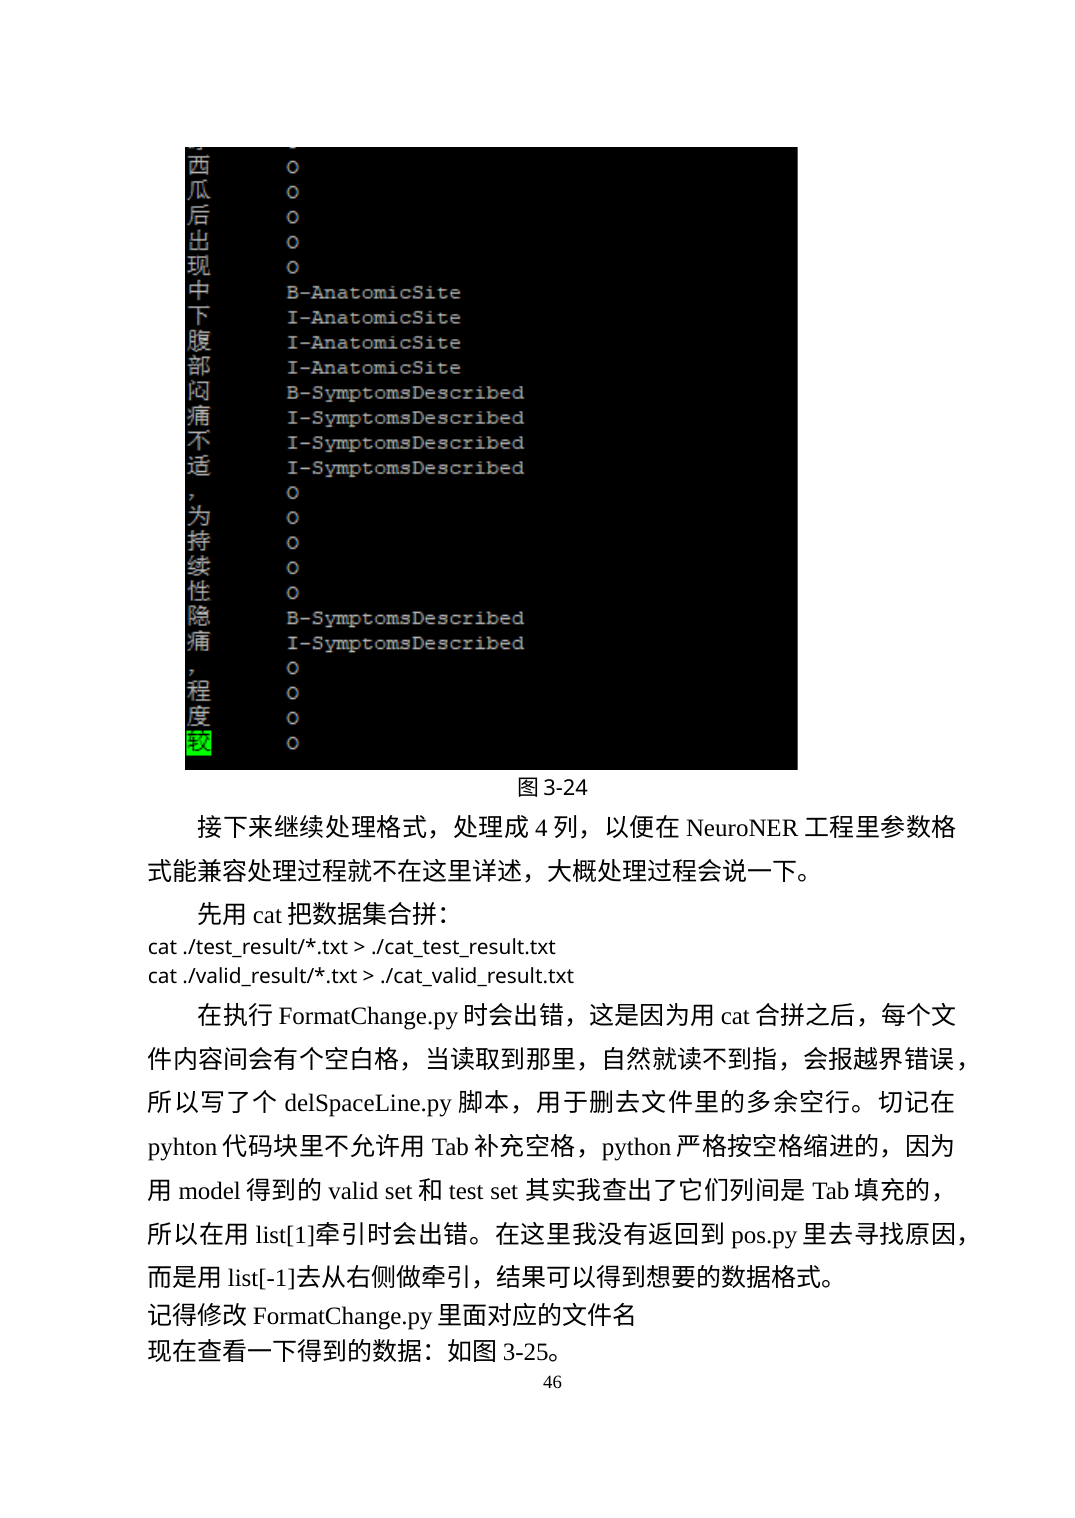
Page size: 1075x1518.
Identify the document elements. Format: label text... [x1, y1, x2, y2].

text cat ./valid_result/*.txt > ./cat_valid_result.txt [148, 961, 957, 989]
text 先用cat把数据集合拼： [148, 889, 957, 932]
picture [185, 147, 798, 770]
text 图3-24 [148, 769, 957, 801]
text cat ./test_result/*.txt > ./cat_test_result.txt [148, 932, 957, 961]
text 记得修改FormatChange.py里面对应的文件名 [148, 1296, 957, 1332]
text 现在查看一下得到的数据：如图3-25。 [148, 1332, 957, 1368]
text 在执行FormatChange.py时会出错，这是因为用cat合拼之后，每个文件内容间会有个空白格，当读取到那里，自然就读不到指，会报越界错误，所以写了个delSpaceLine.py脚本，用于删去文件里的多余空行。切记在pyhton代码块里不允许用Tab补充空格，python严格按空格缩进的，因为用model得到的valid set和test set 其实我查出了它们列间是Tab填充的，所以在用list[1]牵引时会出错。在这里我没有返回到pos.py里去寻找原因，而是用list[-1]去从右侧做牵引，结果可以得到想要的数据格式。 [148, 989, 957, 1296]
text 接下来继续处理格式，处理成4列，以便在NeuroNER工程里参数格式能兼容处理过程就不在这里详述，大概处理过程会说一下。 [148, 801, 957, 889]
